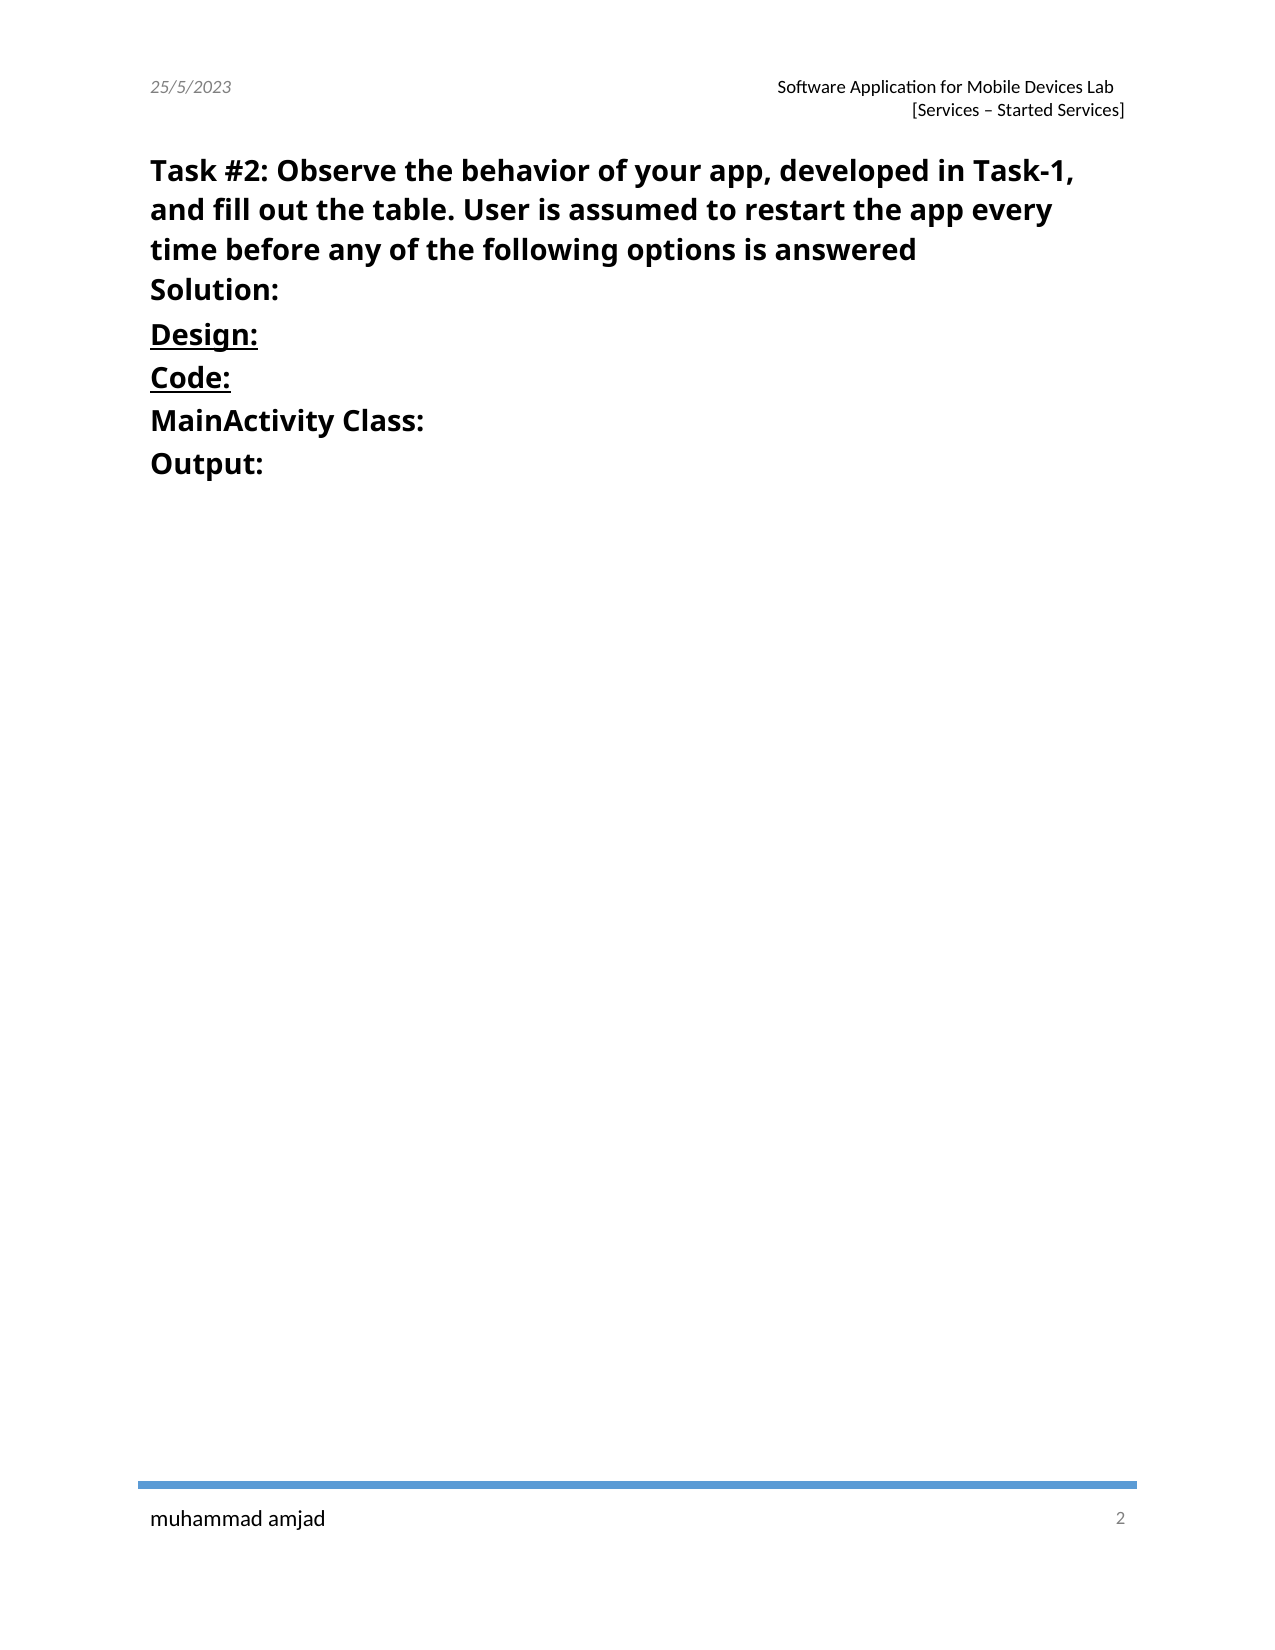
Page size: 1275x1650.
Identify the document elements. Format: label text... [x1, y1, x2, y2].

text Design: [150, 315, 1125, 354]
text MainActivity Class: [150, 400, 1125, 440]
text Output: [150, 443, 1125, 483]
text Task #2: Observe the behavior of your app, developed in Task-1, and fill out the table. User is assumed to restart the app every time before any of the following options is answered [150, 150, 1125, 269]
text Code: [150, 357, 1125, 397]
text Solution: [150, 269, 1125, 309]
